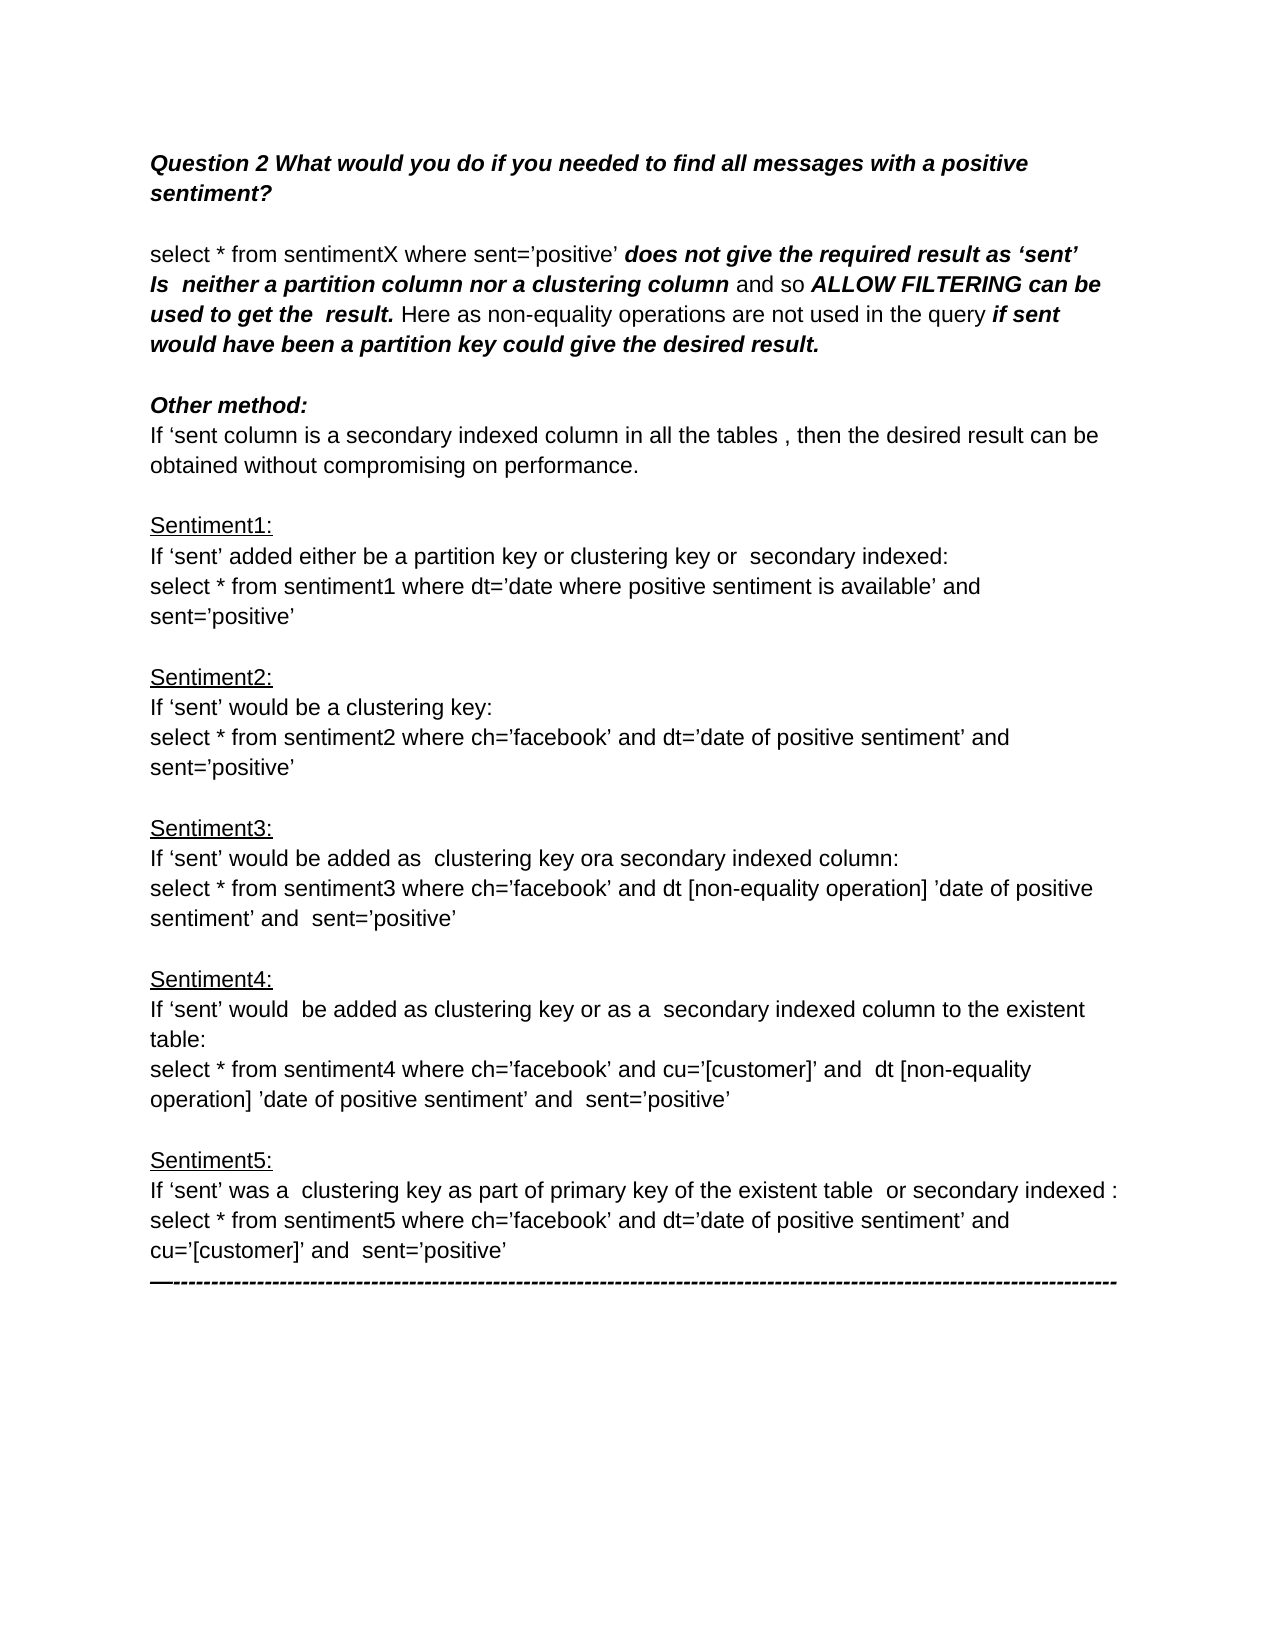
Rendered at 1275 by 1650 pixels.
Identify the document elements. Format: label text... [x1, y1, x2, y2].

text select * from sentiment3 where ch=’facebook’ and dt [non-equality operation] ’date of positive sentiment’ and sent=’positive’ [150, 875, 1125, 932]
text Question 2 What would you do if you needed to find all messages with a positive sentiment? [150, 150, 1125, 207]
text If ‘sent column is a secondary indexed column in all the tables , then the desired result can be obtained without compromising on performance. [150, 422, 1125, 478]
text Sentiment4: [150, 966, 1125, 992]
text select * from sentiment4 where ch=’facebook’ and cu=’[customer]’ and dt [non-equality operation] ’date of positive sentiment’ and sent=’positive’ [150, 1056, 1125, 1113]
text Sentiment5: [150, 1147, 1125, 1173]
text —---------------------------------------------------------------------------------------------------------------------------- [150, 1268, 1125, 1294]
text Sentiment3: [150, 814, 1125, 841]
text Sentiment2: [150, 663, 1125, 690]
text If ‘sent’ would be added as clustering key ora secondary indexed column: [150, 845, 1125, 871]
text Other method: [150, 392, 1125, 418]
text select * from sentimentX where sent=’positive’ does not give the required result as ‘sent’ [150, 241, 1125, 267]
text select * from sentiment5 where ch=’facebook’ and dt=’date of positive sentiment’ and cu=’[customer]’ and sent=’positive’ [150, 1207, 1125, 1264]
text select * from sentiment1 where dt=’date where positive sentiment is available’ and sent=’positive’ [150, 573, 1125, 629]
text If ‘sent’ would be a clustering key: [150, 694, 1125, 720]
text select * from sentiment2 where ch=’facebook’ and dt=’date of positive sentiment’ and sent=’positive’ [150, 724, 1125, 781]
text Sentiment1: [150, 512, 1125, 539]
text If ‘sent’ was a clustering key as part of primary key of the existent table or secondary indexed : [150, 1177, 1125, 1203]
text Is neither a partition column nor a clustering column and so ALLOW FILTERING can be used to get the result. Here as non-equality operations are not used in the query if sent would have been a partition key could give the desired result. [150, 271, 1125, 358]
text If ‘sent’ would be added as clustering key or as a secondary indexed column to the existent table: [150, 996, 1125, 1052]
text If ‘sent’ added either be a partition key or clustering key or secondary indexed: [150, 543, 1125, 569]
